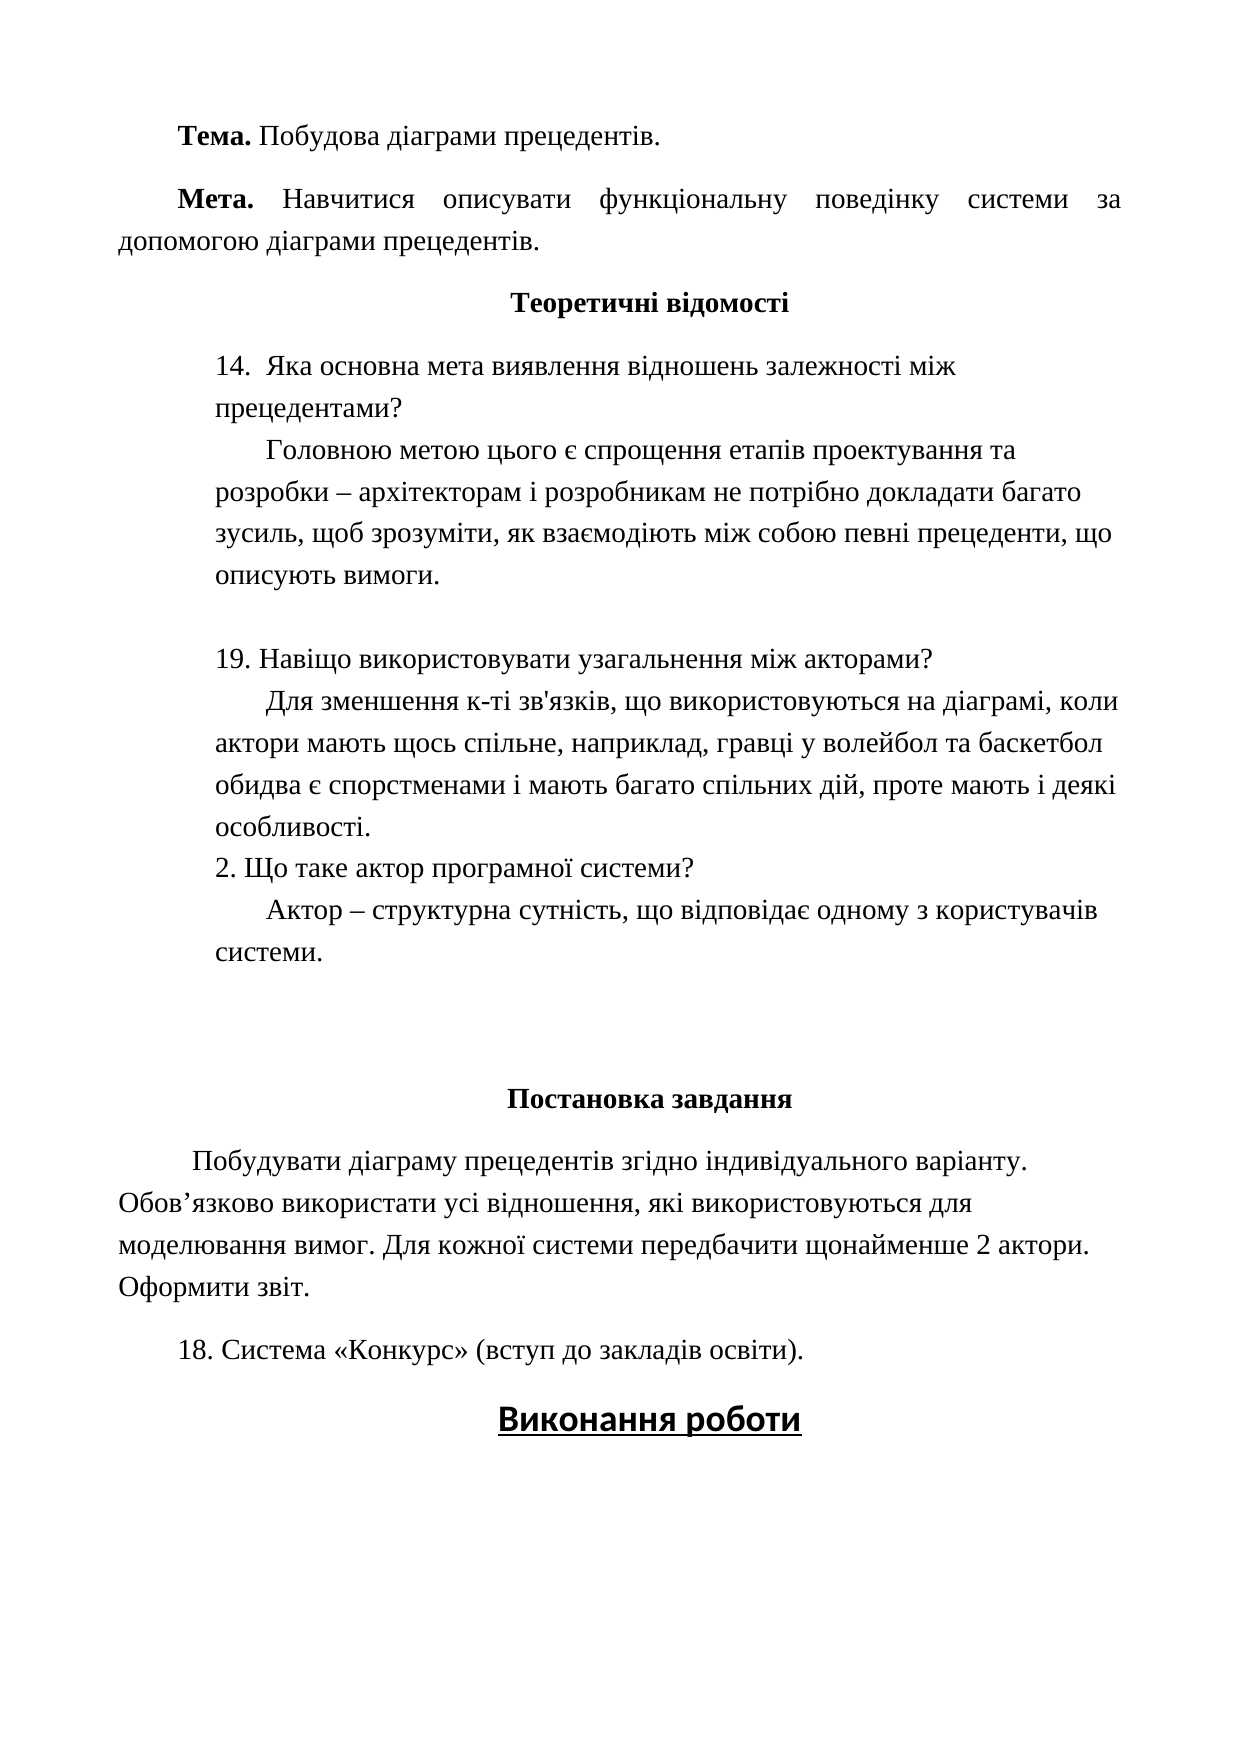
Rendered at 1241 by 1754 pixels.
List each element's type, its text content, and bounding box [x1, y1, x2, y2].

list Актор – структурна сутність, що відповідає одному з користувачів системи. [215, 892, 1122, 968]
text 18. Система «Конкурс» (вступ до закладів освіти). [118, 1332, 1122, 1365]
text Тема. Побудова діаграми прецедентів. [118, 118, 1122, 152]
text Виконання роботи [118, 1394, 1122, 1440]
text Постановка завдання [118, 1081, 1122, 1114]
text Теоретичні відомості [118, 285, 1122, 319]
list 19. Навіщо використовувати узагальнення між акторами? [215, 641, 1122, 675]
list 14. Яка основна мета виявлення відношень залежності між прецедентами? [215, 348, 1122, 423]
list Головною метою цього є спрощення етапів проектування та розробки – архітекторам і розробникам не потрібно докладати багато зусиль, щоб зрозуміти, як взаємодіють між собою певні прецеденти, що описують вимоги. [215, 432, 1122, 591]
text Мета. Навчитися описувати функціональну поведінку системи за допомогою діаграми прецедентів. [118, 181, 1122, 256]
list 2. Що таке актор програмної системи? [215, 851, 1122, 884]
text Побудувати діаграму прецедентів згідно індивідуального варіанту. Обов’язково використати усі відношення, які використовуються для моделювання вимог. Для кожної системи передбачити щонайменше 2 актори. Оформити звіт. [118, 1143, 1122, 1303]
list Для зменшення к-ті зв'язків, що використовуються на діаграмі, коли актори мають щось спільне, наприклад, гравці у волейбол та баскетбол обидва є спорстменами і мають багато спільних дій, проте мають і деякі особливості. [215, 683, 1122, 842]
